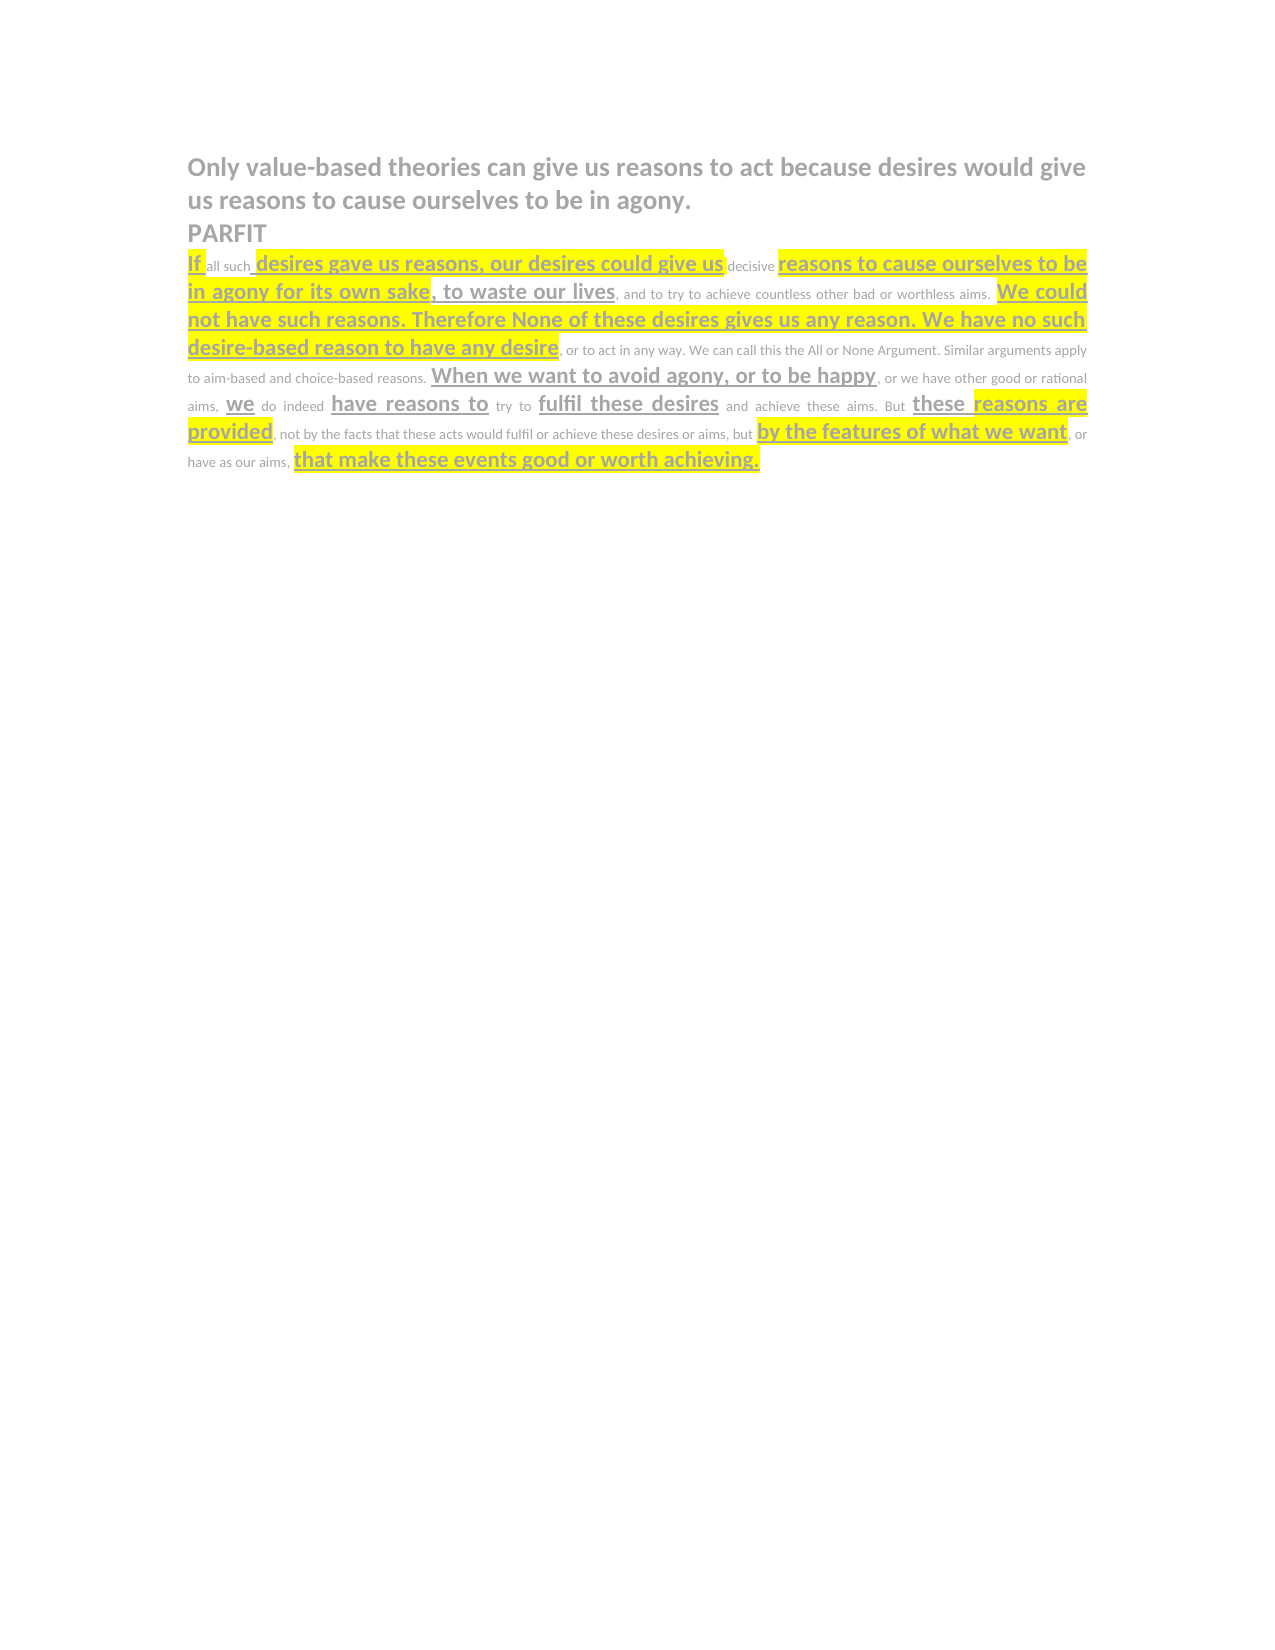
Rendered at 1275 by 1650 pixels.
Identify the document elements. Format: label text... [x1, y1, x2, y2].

subtitle Only value-based theories can give us reasons to act because desires would give us reasons to cause ourselves to be in agony. [187, 150, 1087, 216]
subtitle PARFIT [187, 216, 1087, 249]
text If all such desires gave us reasons, our desires could give us decisive reasons to cause ourselves to be in agony for its own sake, to waste our lives, and to try to achieve countless other bad or worthless aims. We could not have such reasons. Therefore None of these desires gives us any reason. We have no such desire-based reason to have any desire, or to act in any way. We can call this the All or None Argument. Similar arguments apply to aim-based and choice-based reasons. When we want to avoid agony, or to be happy, or we have other good or rational aims, we do indeed have reasons to try to fulfil these desires and achieve these aims. But these reasons are provided, not by the facts that these acts would fulfil or achieve these desires or aims, but by the features of what we want, or have as our aims, that make these events good or worth achieving. [187, 333, 1087, 473]
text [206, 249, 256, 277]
